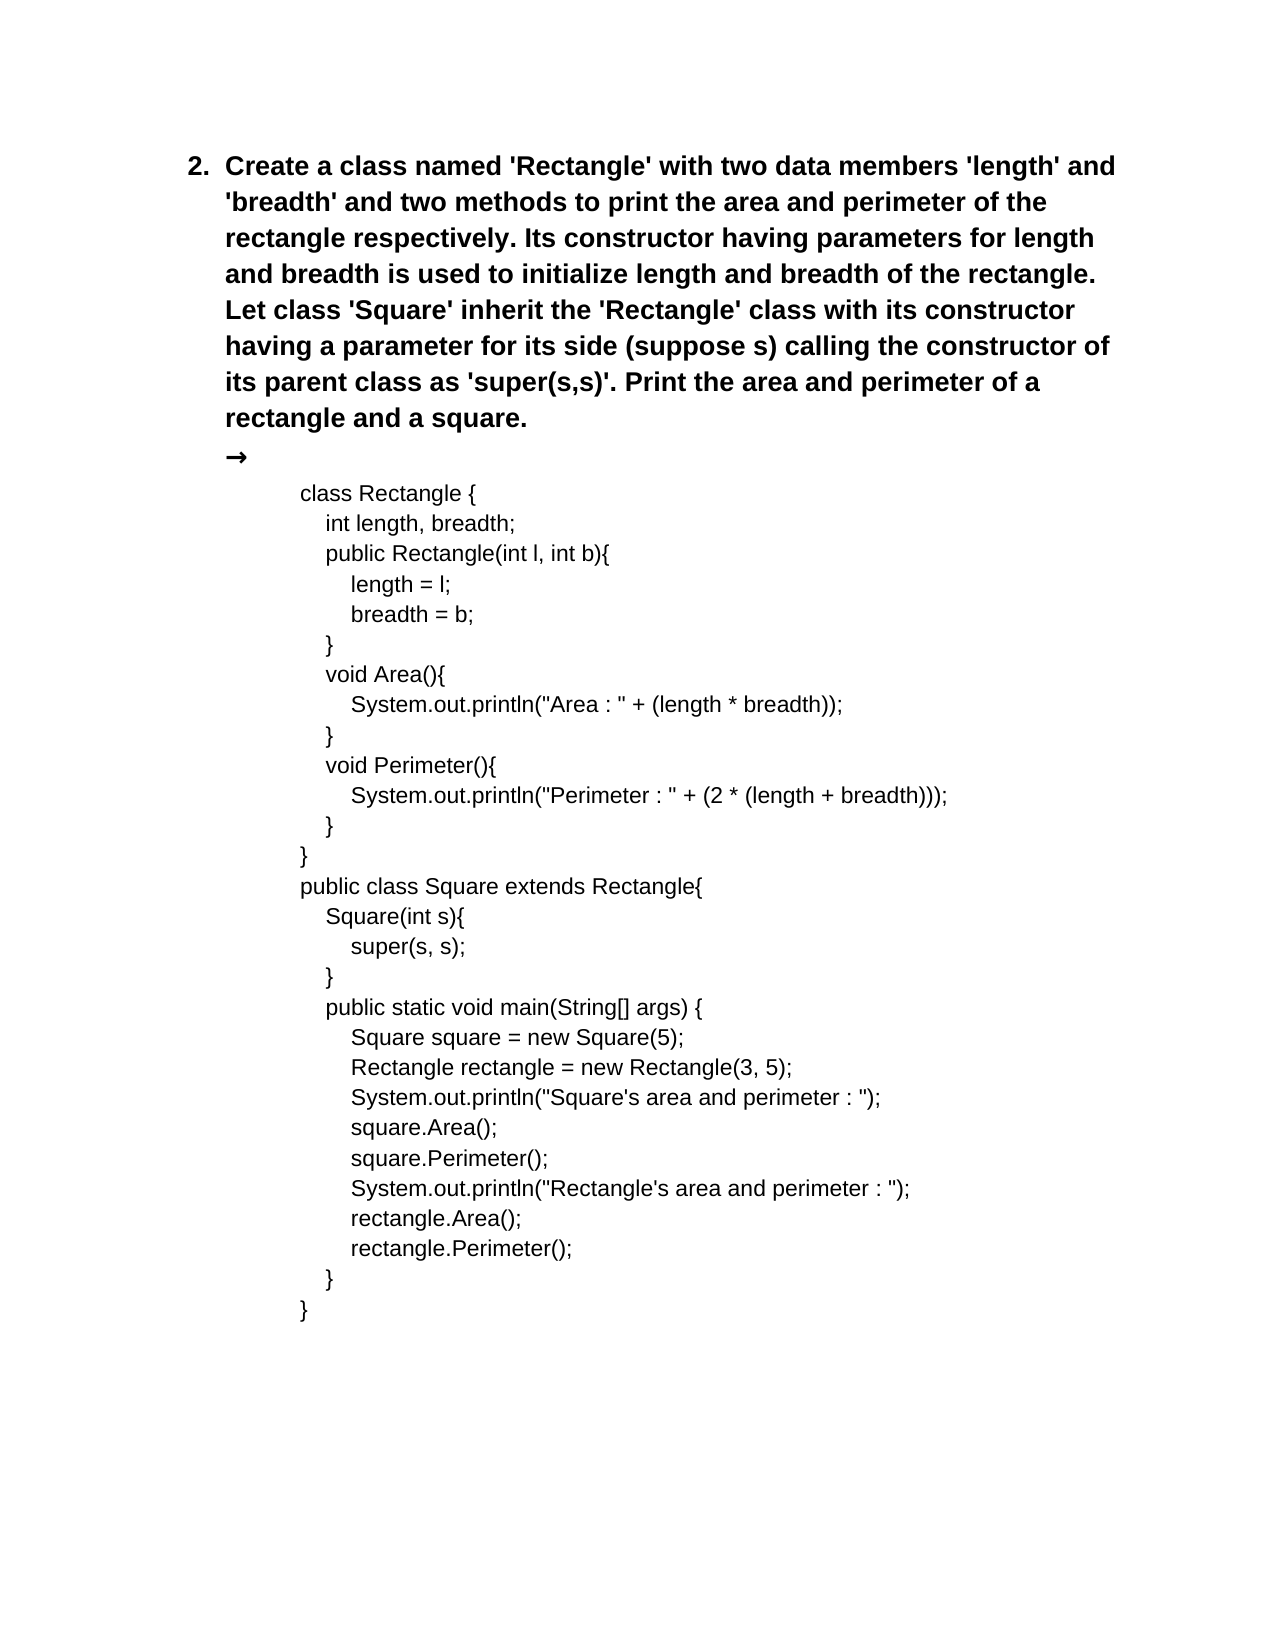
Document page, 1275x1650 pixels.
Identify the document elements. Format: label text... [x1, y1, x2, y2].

text void Area(){ [300, 661, 1125, 687]
text class Rectangle { [300, 480, 1125, 506]
text System.out.println("Area : " + (length * breadth)); [300, 691, 1125, 718]
text Rectangle rectangle = new Rectangle(3, 5); [300, 1054, 1125, 1080]
text length = l; [300, 571, 1125, 597]
text → [225, 437, 1125, 474]
text int length, breadth; [300, 510, 1125, 536]
text square.Perimeter(); [300, 1144, 1125, 1171]
text public class Square extends Rectangle{ [300, 873, 1125, 899]
text breadth = b; [300, 601, 1125, 627]
text rectangle.Perimeter(); [300, 1235, 1125, 1261]
text System.out.println("Rectangle's area and perimeter : "); [300, 1175, 1125, 1201]
text square.Area(); [300, 1114, 1125, 1141]
text } [300, 842, 1125, 869]
text Square(int s){ [300, 903, 1125, 929]
text super(s, s); [300, 933, 1125, 959]
text } [300, 963, 1125, 989]
text } [300, 631, 1125, 657]
text void Perimeter(){ [300, 752, 1125, 778]
text } [300, 1265, 1125, 1292]
text } [300, 1296, 1125, 1322]
text } [300, 812, 1125, 838]
list Create a class named 'Rectangle' with two data members 'length' and 'breadth' and two methods to print the area and perimeter of the rectangle respectively. Its constructor having parameters for length and breadth is used to initialize length and breadth of the rectangle. Let class 'Square' inherit the 'Rectangle' class with its constructor having a parameter for its side (suppose s) calling the constructor of its parent class as 'super(s,s)'. Print the area and perimeter of a rectangle and a square. [187, 150, 1125, 433]
text public Rectangle(int l, int b){ [300, 540, 1125, 567]
text public static void main(String[] args) { [300, 993, 1125, 1020]
text Square square = new Square(5); [300, 1024, 1125, 1050]
text System.out.println("Square's area and perimeter : "); [300, 1084, 1125, 1110]
text System.out.println("Perimeter : " + (2 * (length + breadth))); [300, 782, 1125, 808]
text } [300, 722, 1125, 748]
text rectangle.Area(); [300, 1205, 1125, 1231]
